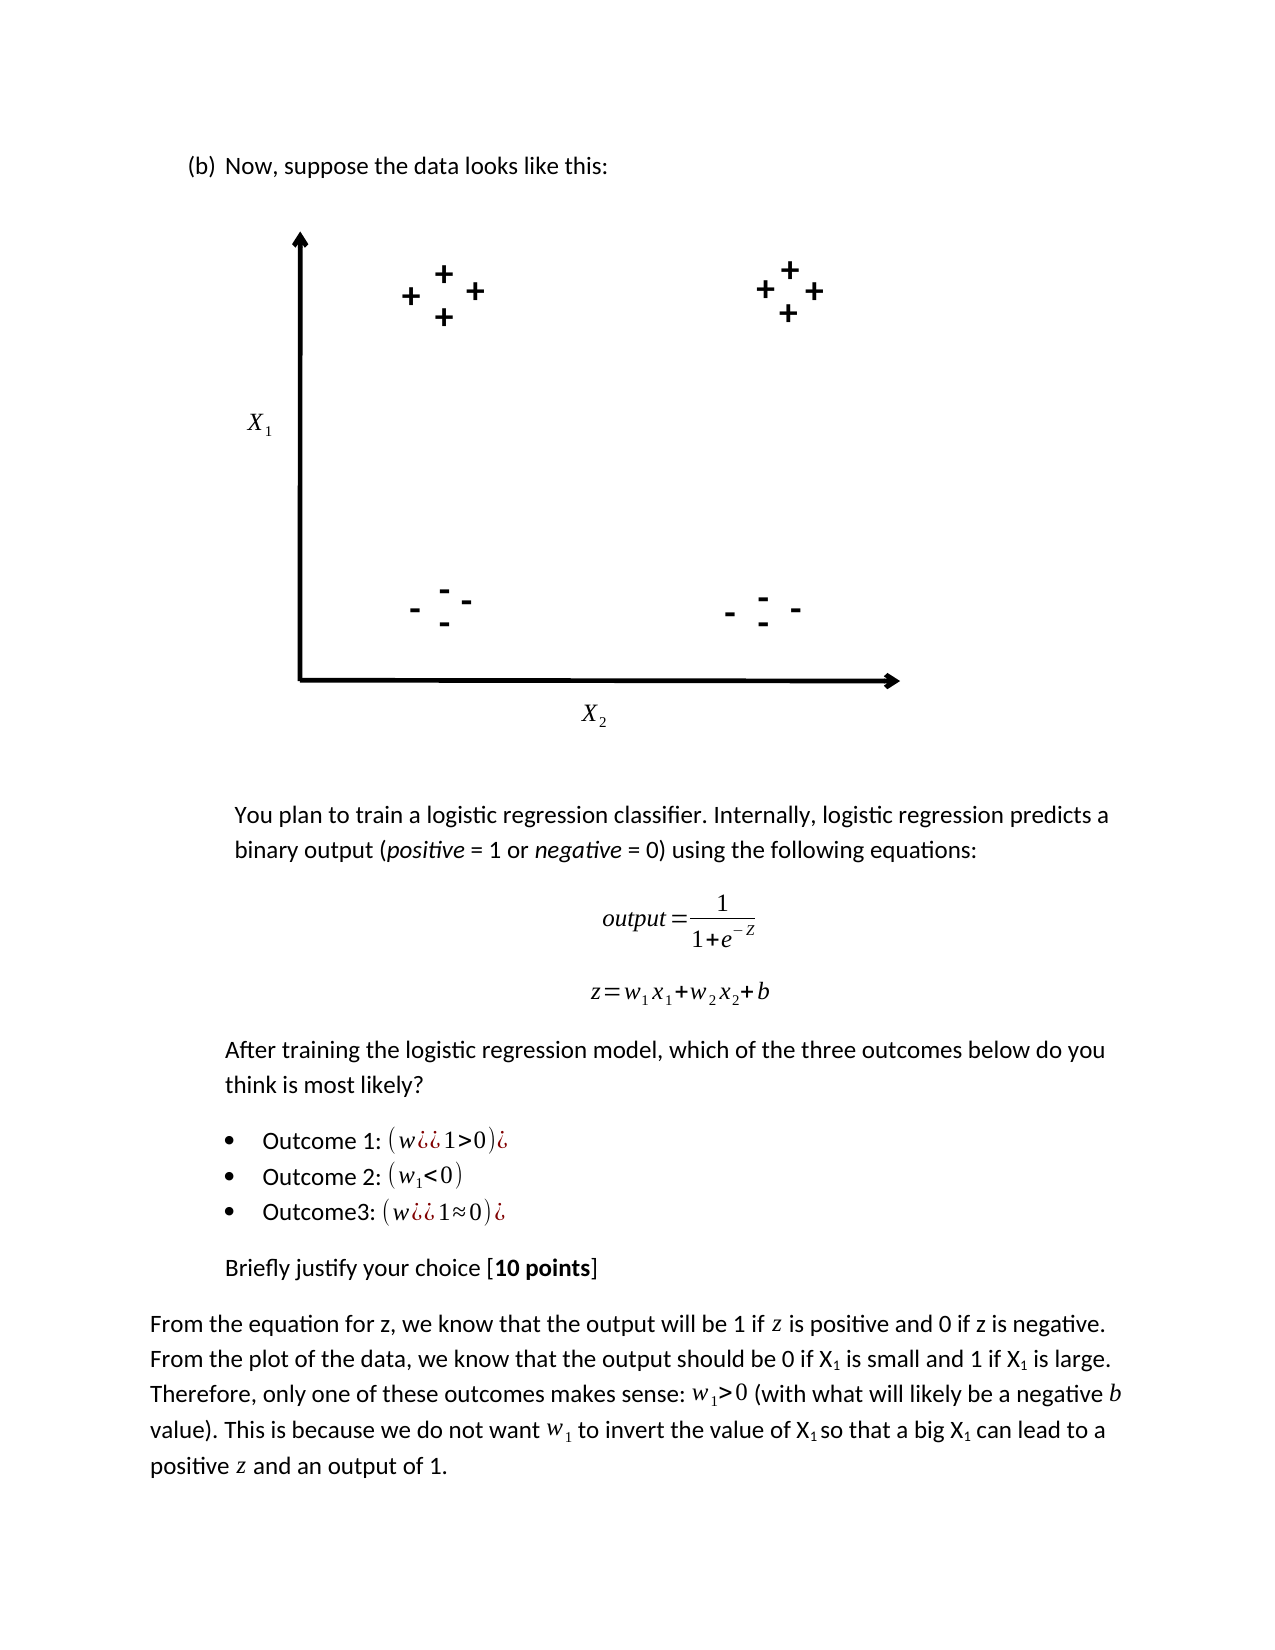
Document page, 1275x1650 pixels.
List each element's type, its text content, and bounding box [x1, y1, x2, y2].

list Now, suppose the data looks like this: [187, 150, 1125, 181]
text From the equation for z, we know that the output will be 1 if is positive and 0 if z is negative. From the plot of the data, we know that the output should be 0 if X1 is small and 1 if X1 is large. Therefore, only one of these outcomes makes sense: (with what will likely be a negative value). This is because we do not want to invert the value of X1 so that a big X1 can lead to a positive and an output of 1. [150, 1308, 1125, 1480]
list Outcome 2: [225, 1160, 1125, 1192]
text Briefly justify your choice [10 points] [225, 1252, 1125, 1283]
text You plan to train a logistic regression classifier. Internally, logistic regression predicts a binary output (positive = 1 or negative = 0) using the following equations: [234, 799, 1125, 865]
text After training the logistic regression model, which of the three outcomes below do you think is most likely? [225, 1034, 1125, 1100]
list Outcome 1: [225, 1125, 1125, 1156]
list Outcome3: [225, 1196, 1125, 1227]
